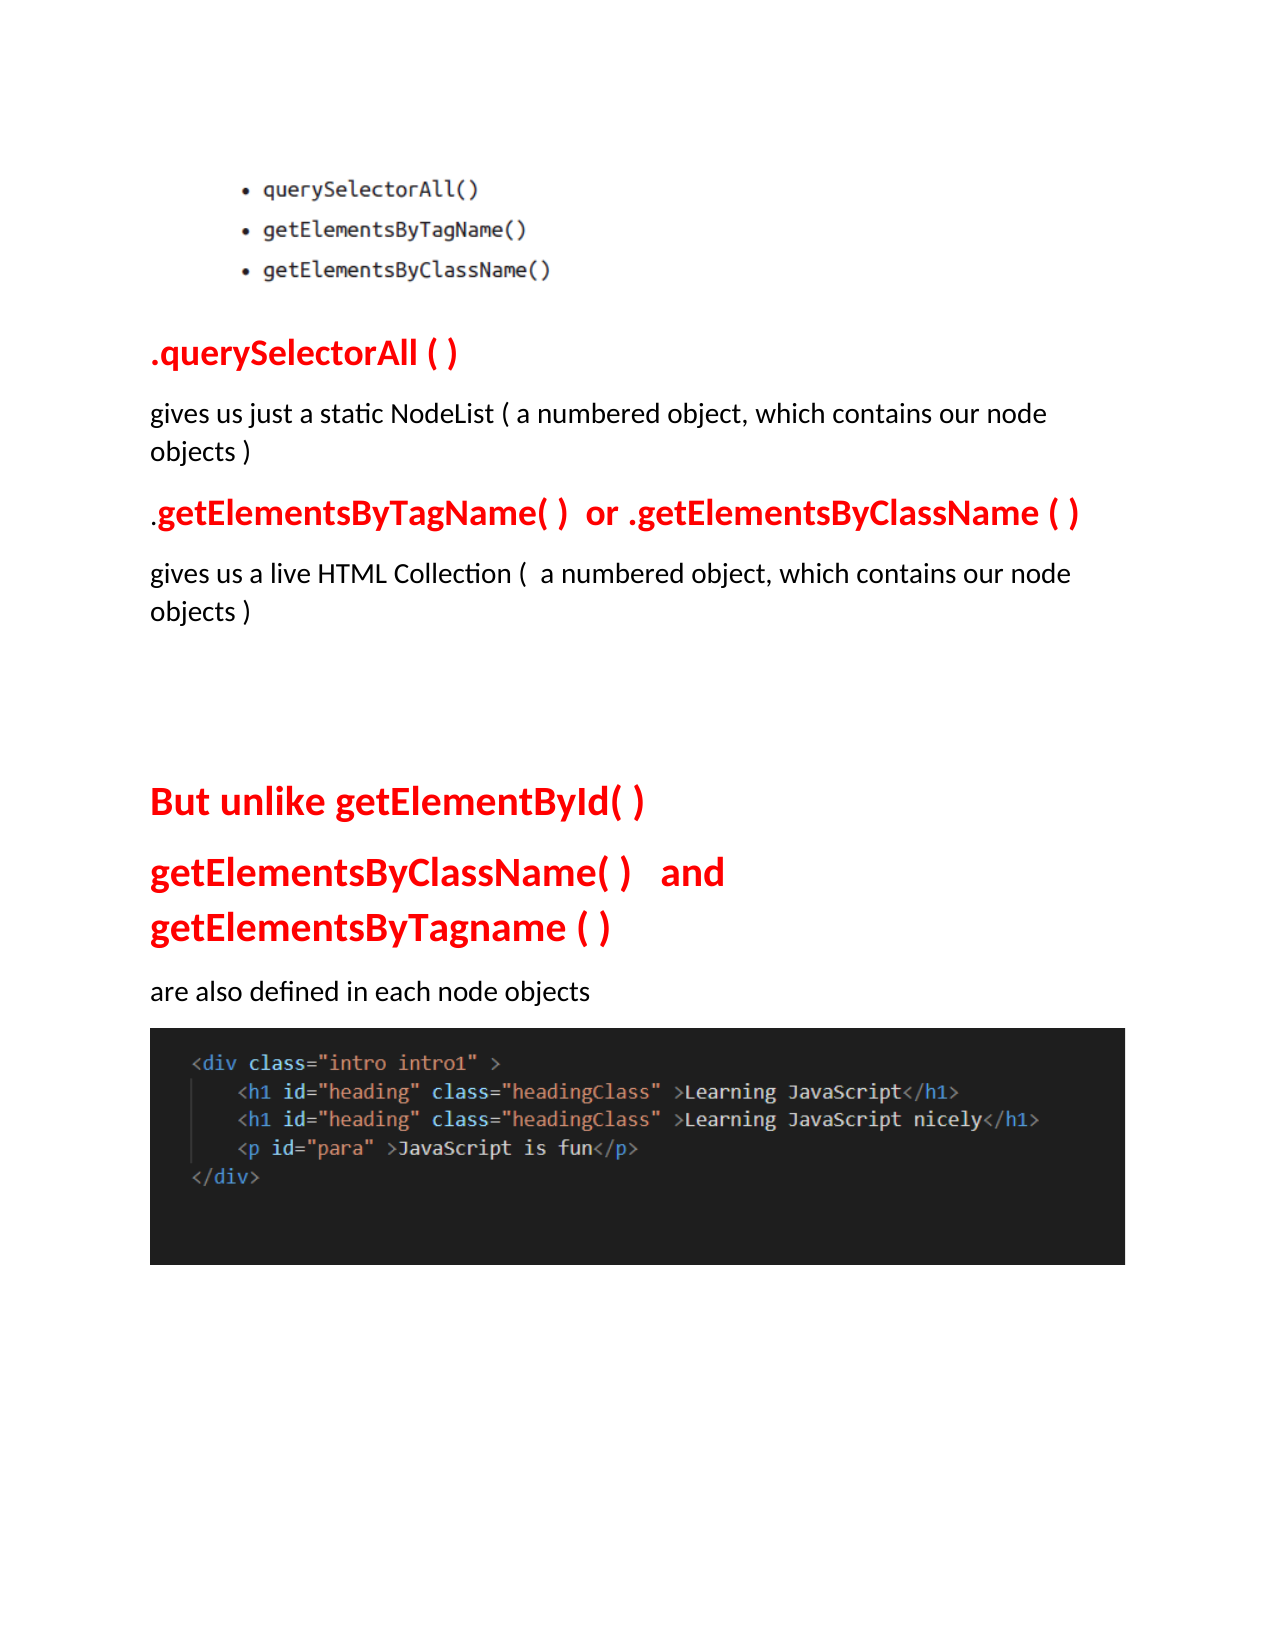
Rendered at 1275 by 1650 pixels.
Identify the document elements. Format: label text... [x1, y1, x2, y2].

text .querySelectorAll ( ) [150, 329, 1125, 375]
text getElementsByClassName( ) and getElementsByTagname ( ) [150, 846, 1125, 952]
text .getElementsByTagName( ) or .getElementsByClassName ( ) [150, 488, 1125, 534]
picture [150, 1028, 1125, 1265]
text But unlike getElementById( ) [150, 775, 1125, 826]
text gives us just a static NodeList ( a numbered object, which contains our node objects ) [150, 395, 1125, 469]
text gives us a live HTML Collection ( a numbered object, which contains our node objects ) [150, 555, 1125, 629]
text are also defined in each node objects [150, 973, 1125, 1008]
picture [150, 150, 1047, 310]
